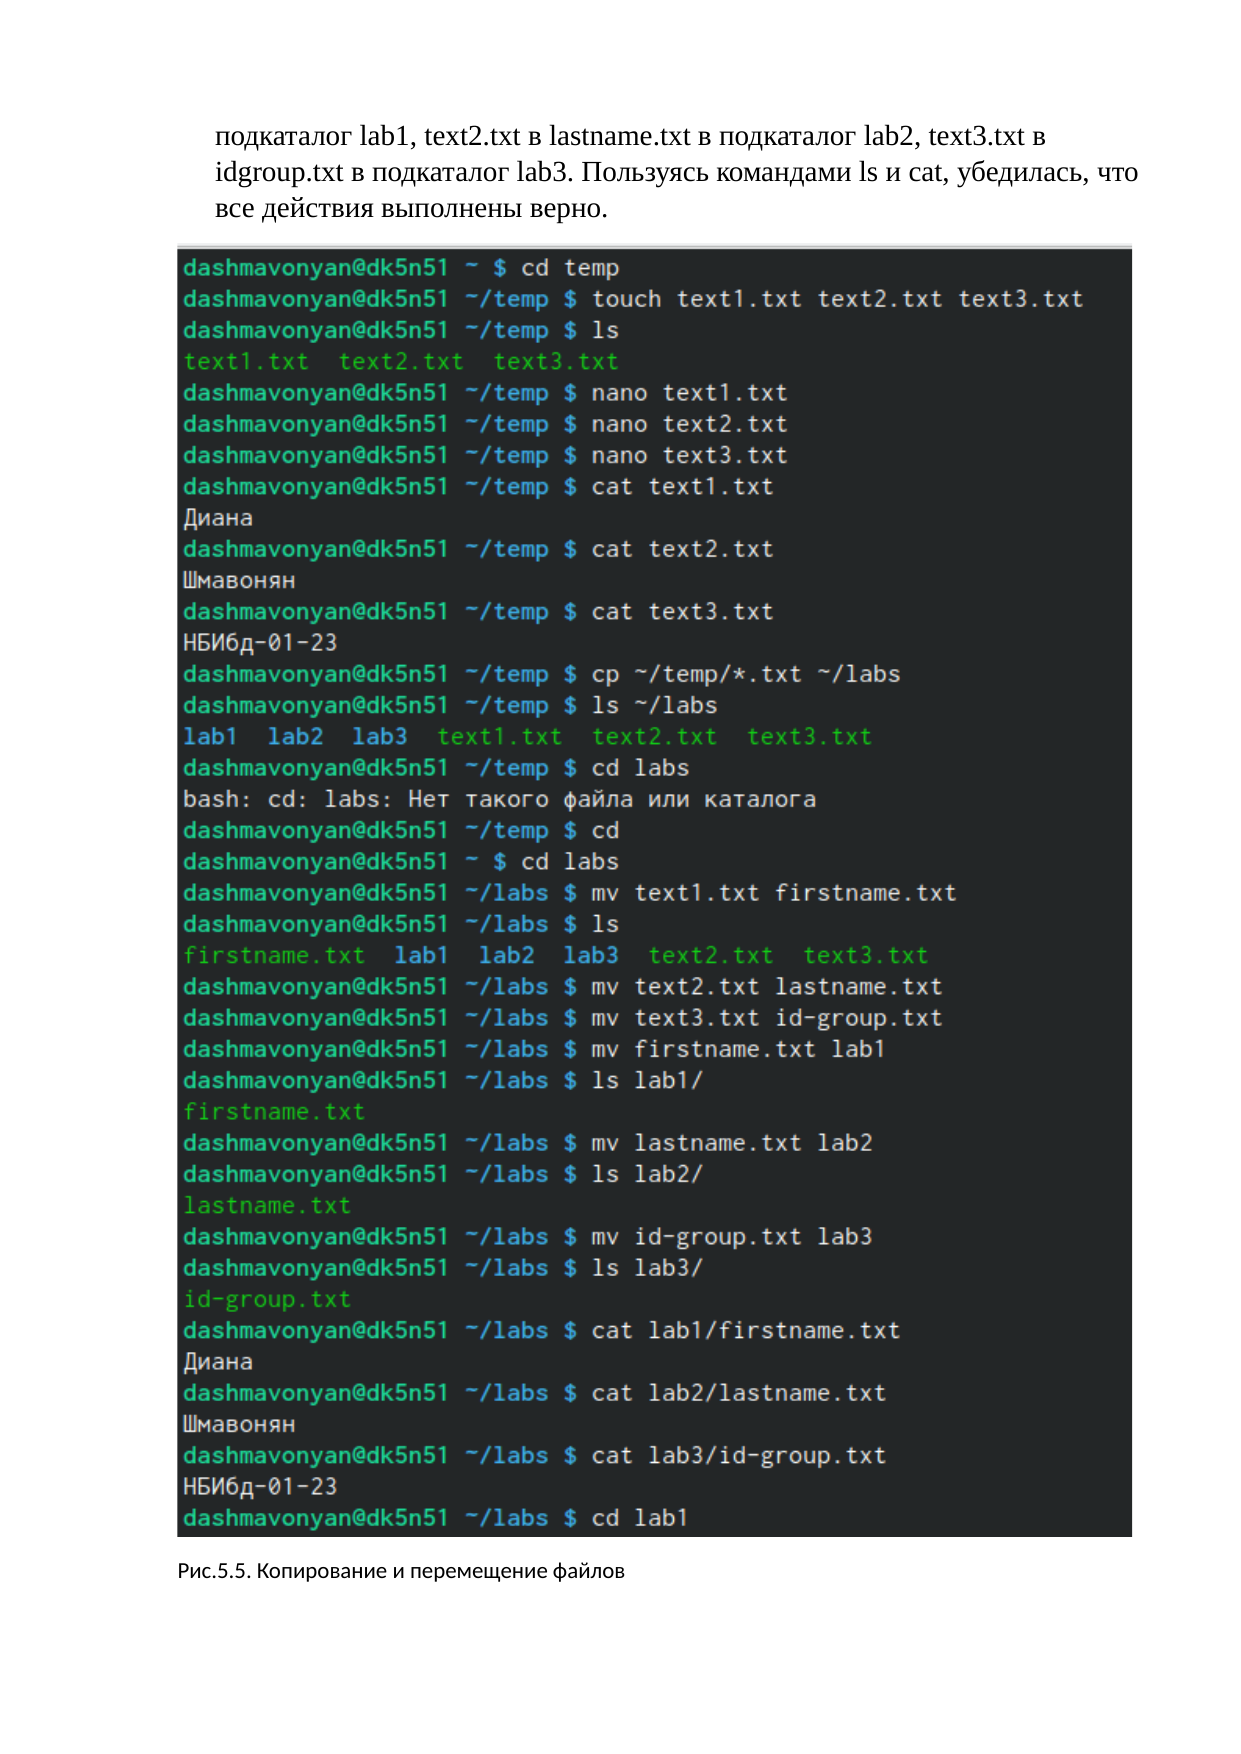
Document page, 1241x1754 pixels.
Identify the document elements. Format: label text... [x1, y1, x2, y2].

picture [177, 243, 1133, 1537]
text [215, 118, 1152, 224]
text Рис.5.5. Копирование и перемещение файлов [177, 1556, 1152, 1584]
